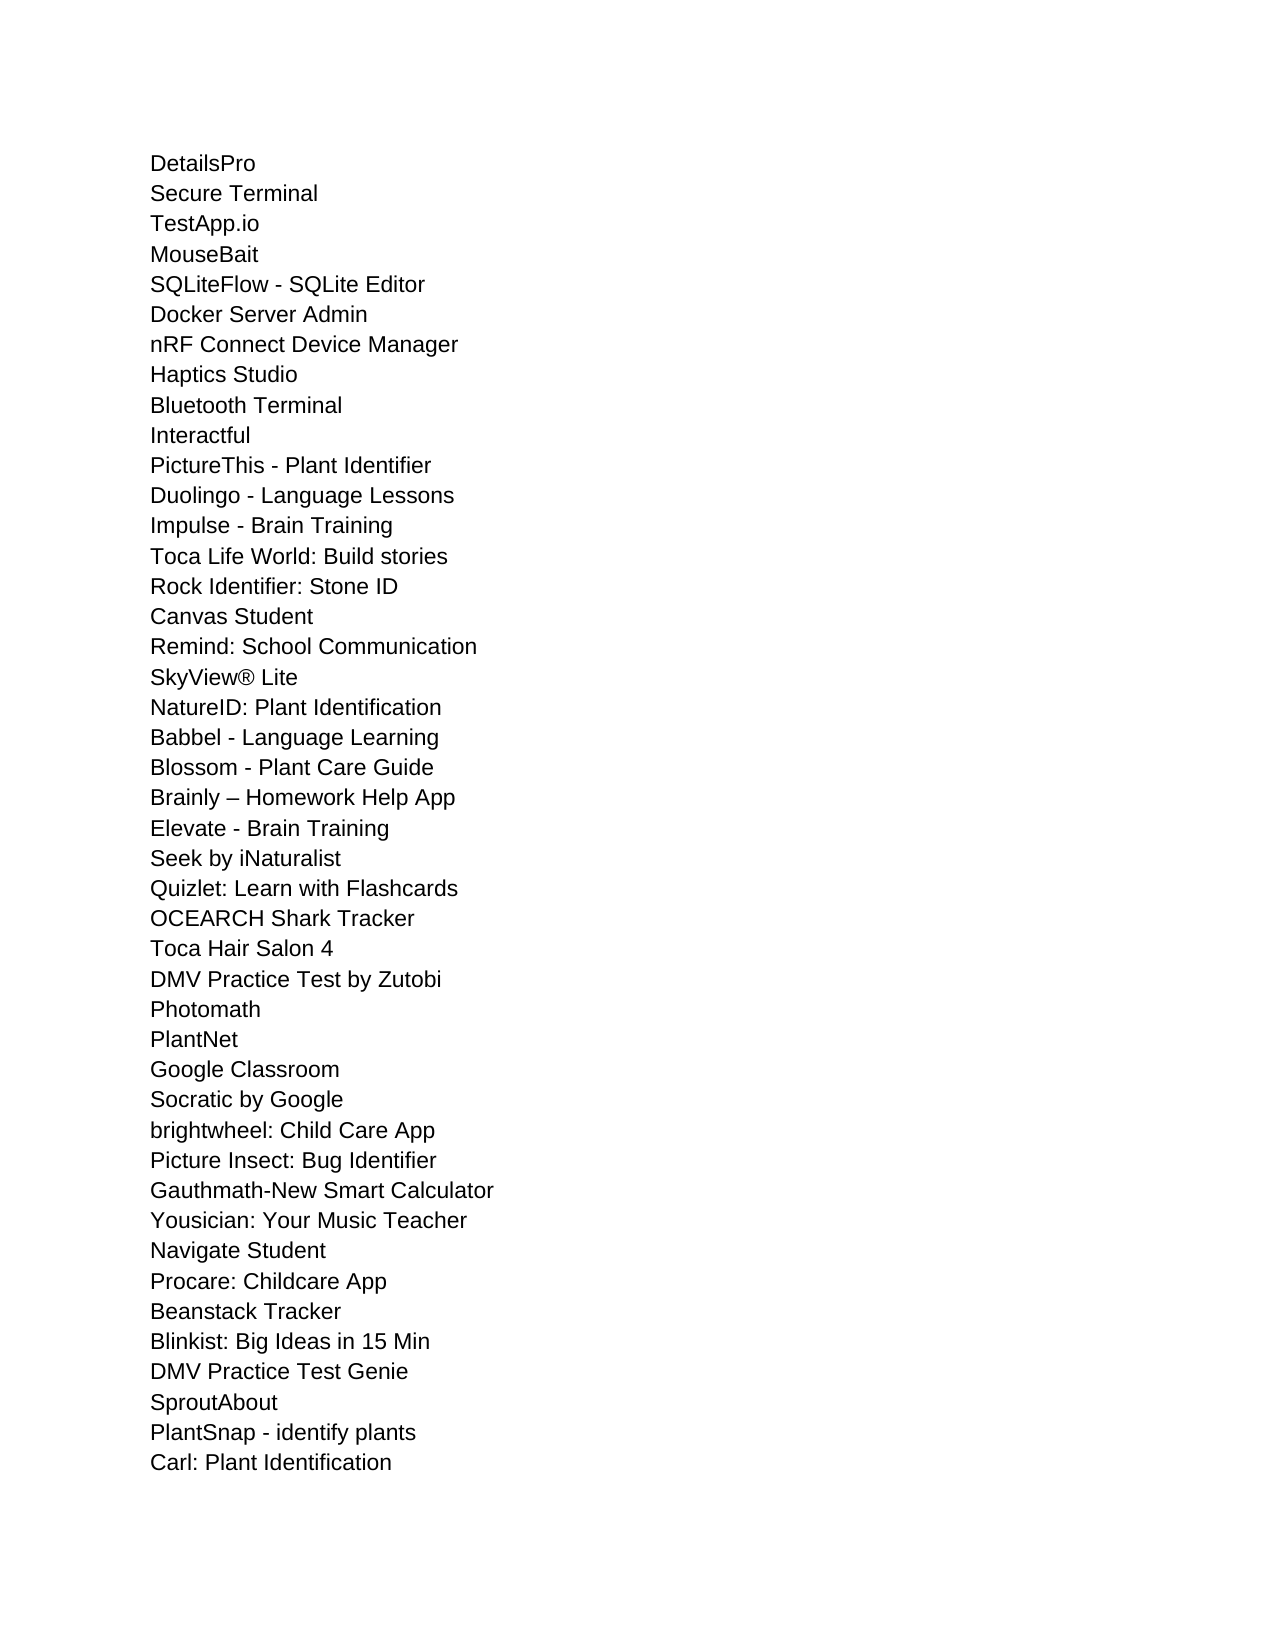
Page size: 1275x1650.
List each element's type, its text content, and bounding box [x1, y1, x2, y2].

text Bluetooth Terminal [150, 392, 1125, 418]
text Toca Life World: Build stories [150, 543, 1125, 569]
text Beanstack Tracker [150, 1298, 1125, 1324]
text TestApp.io [150, 210, 1125, 237]
text Seek by iNaturalist [150, 845, 1125, 871]
text Navigate Student [150, 1237, 1125, 1264]
text brightwheel: Child Care App [150, 1117, 1125, 1143]
text Haptics Studio [150, 361, 1125, 388]
text DetailsPro [150, 150, 1125, 176]
text OCEARCH Shark Tracker [150, 905, 1125, 932]
text Rock Identifier: Stone ID [150, 573, 1125, 599]
text Elevate - Brain Training [150, 814, 1125, 841]
text SQLiteFlow - SQLite Editor [150, 271, 1125, 297]
text NatureID: Plant Identification [150, 694, 1125, 720]
text Docker Server Admin [150, 301, 1125, 327]
text Procare: Childcare App [150, 1268, 1125, 1294]
text PlantSnap - identify plants [150, 1419, 1125, 1445]
text Toca Hair Salon 4 [150, 935, 1125, 962]
text PlantNet [150, 1026, 1125, 1052]
text Canvas Student [150, 603, 1125, 629]
text MouseBait [150, 241, 1125, 267]
text Secure Terminal [150, 180, 1125, 207]
text Interactful [150, 422, 1125, 448]
text Impulse - Brain Training [150, 512, 1125, 539]
text nRF Connect Device Manager [150, 331, 1125, 358]
text Duolingo - Language Lessons [150, 482, 1125, 509]
text Blossom - Plant Care Guide [150, 754, 1125, 781]
text SproutAbout [150, 1388, 1125, 1415]
text DMV Practice Test Genie [150, 1358, 1125, 1385]
text Google Classroom [150, 1056, 1125, 1083]
text Socratic by Google [150, 1086, 1125, 1113]
text Carl: Plant Identification [150, 1449, 1125, 1475]
text Babbel - Language Learning [150, 724, 1125, 750]
text DMV Practice Test by Zutobi [150, 966, 1125, 992]
text Picture Insect: Bug Identifier [150, 1147, 1125, 1173]
text PictureThis - Plant Identifier [150, 452, 1125, 478]
text Remind: School Communication [150, 633, 1125, 660]
text Brainly – Homework Help App [150, 784, 1125, 811]
text Gauthmath-New Smart Calculator [150, 1177, 1125, 1203]
text Quizlet: Learn with Flashcards [150, 875, 1125, 901]
text SkyView® Lite [150, 663, 1125, 690]
text Yousician: Your Music Teacher [150, 1207, 1125, 1234]
text Blinkist: Big Ideas in 15 Min [150, 1328, 1125, 1354]
text Photomath [150, 996, 1125, 1022]
